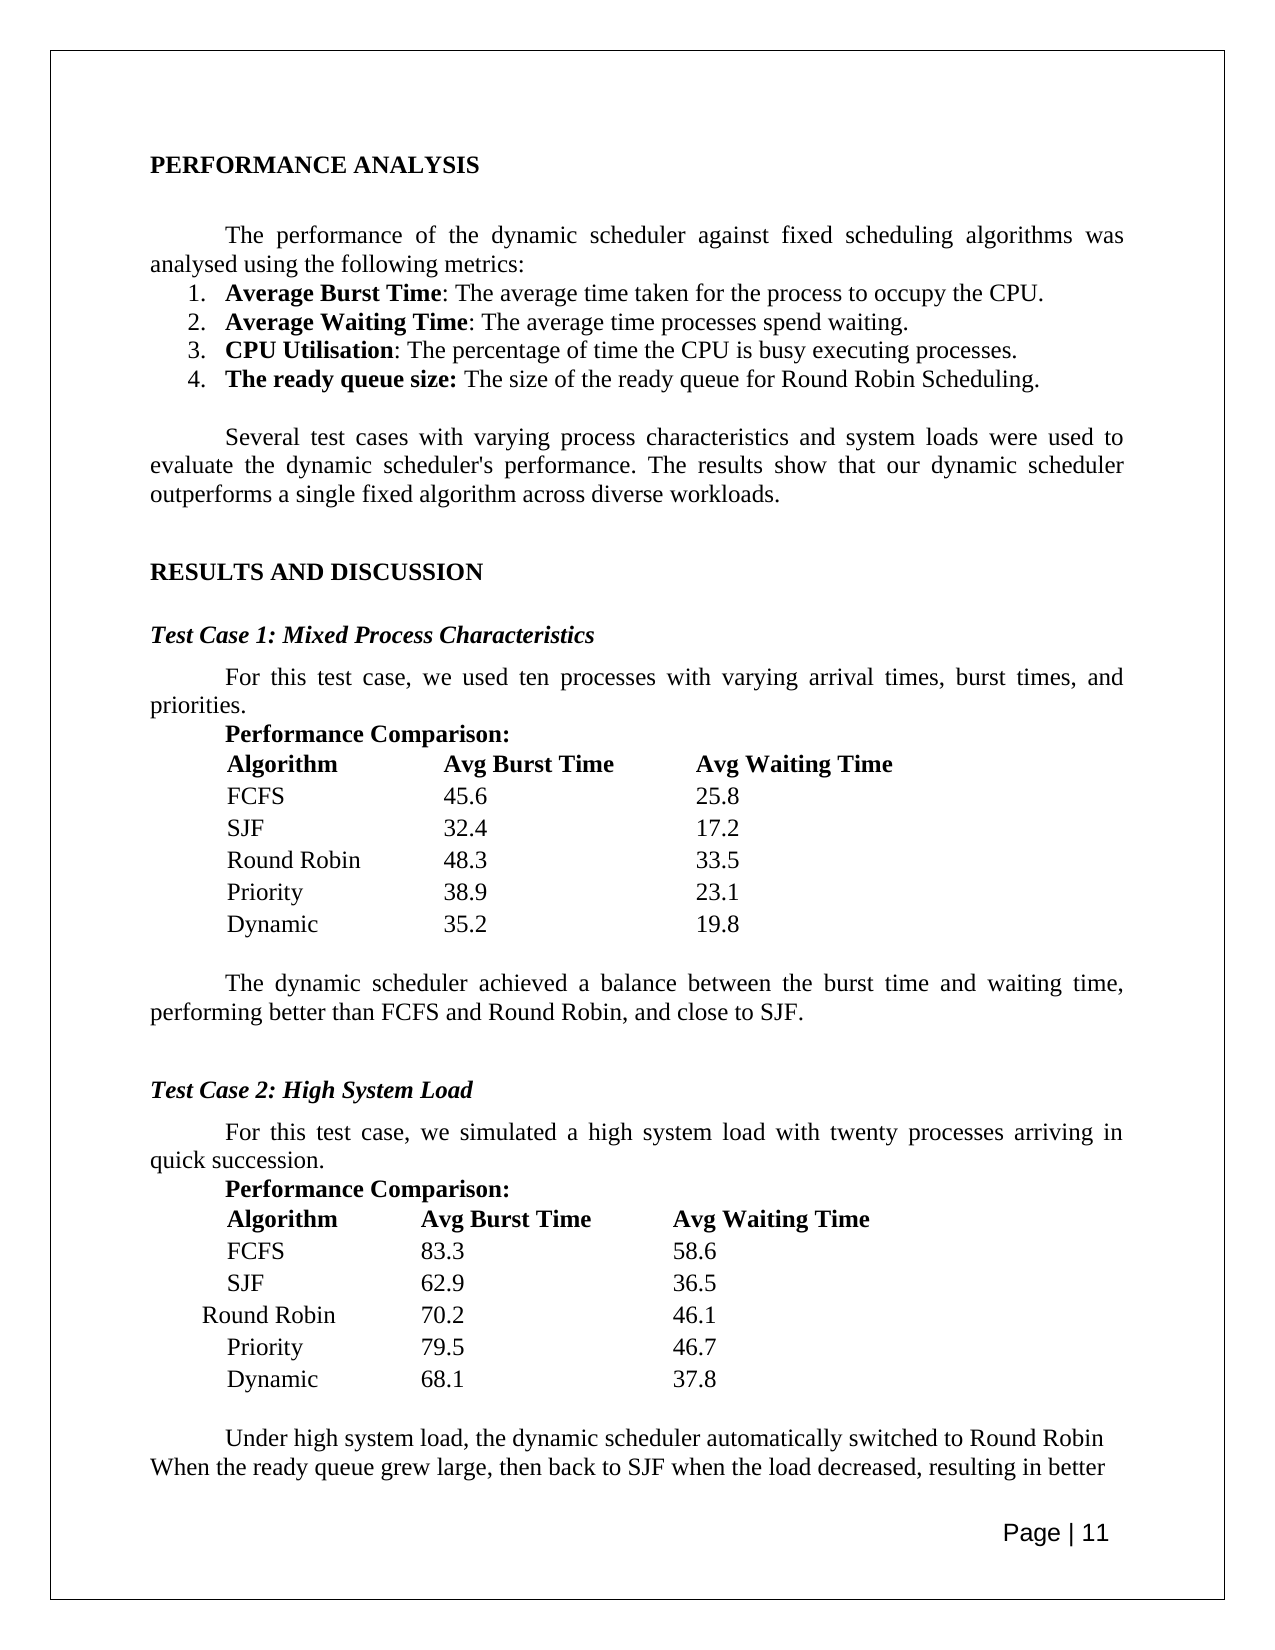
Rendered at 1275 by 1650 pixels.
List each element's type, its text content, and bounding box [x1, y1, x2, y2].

table_cell Dynamic [150, 907, 367, 939]
text Performance Comparison: [150, 1174, 1125, 1203]
list Average Burst Time: The average time taken for the process to occupy the CPU. [187, 278, 1125, 307]
text Several test cases with varying process characteristics and system loads were used to evaluate the dynamic scheduler's performance. The results show that our dynamic scheduler outperforms a single fixed algorithm across diverse workloads. [150, 422, 1125, 508]
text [150, 1452, 1125, 1480]
table_cell 46.1 [596, 1299, 876, 1330]
table_cell 36.5 [596, 1267, 876, 1298]
subtitle Test Case 2: High System Load [150, 1075, 1109, 1104]
text Under high system load, the dynamic scheduler automatically switched to Round Robin [150, 1423, 1125, 1452]
table_cell 70.2 [344, 1299, 596, 1330]
table_cell 48.3 [367, 844, 619, 875]
table_cell 83.3 [344, 1235, 596, 1267]
text Performance Comparison: [150, 719, 1125, 748]
table_cell Dynamic [150, 1362, 344, 1394]
table_cell FCFS [150, 1235, 344, 1267]
table_cell Round Robin [150, 1299, 344, 1330]
table_cell 38.9 [367, 875, 619, 907]
text For this test case, we used ten processes with varying arrival times, burst times, and priorities. [150, 662, 1125, 719]
subtitle Test Case 1: Mixed Process Characteristics [150, 620, 1109, 649]
table_header Algorithm [150, 1203, 344, 1235]
list CPU Utilisation: The percentage of time the CPU is busy executing processes. [187, 335, 1125, 364]
table_cell 62.9 [344, 1267, 596, 1298]
table_cell Priority [150, 1330, 344, 1362]
table_header Avg Burst Time [367, 748, 619, 780]
table_cell Round Robin [150, 844, 367, 875]
table_cell 33.5 [619, 844, 899, 875]
table_cell 79.5 [344, 1330, 596, 1362]
table_cell 58.6 [596, 1235, 876, 1267]
text The dynamic scheduler achieved a balance between the burst time and waiting time, performing better than FCFS and Round Robin, and close to SJF. [150, 968, 1125, 1025]
table_cell 23.1 [619, 875, 899, 907]
text For this test case, we simulated a high system load with twenty processes arriving in quick succession. [150, 1117, 1125, 1174]
subtitle PERFORMANCE ANALYSIS [150, 150, 1109, 179]
list The ready queue size: The size of the ready queue for Round Robin Scheduling. [187, 364, 1125, 393]
table_cell 32.4 [367, 812, 619, 843]
table_cell SJF [150, 812, 367, 843]
subtitle RESULTS AND DISCUSSION [150, 557, 1109, 586]
table_cell 17.2 [619, 812, 899, 843]
table_header Avg Burst Time [344, 1203, 596, 1235]
table_cell 19.8 [619, 907, 899, 939]
table_cell 46.7 [596, 1330, 876, 1362]
table_cell SJF [150, 1267, 344, 1298]
table_cell 35.2 [367, 907, 619, 939]
table_cell FCFS [150, 780, 367, 812]
table_cell Priority [150, 875, 367, 907]
table_cell 25.8 [619, 780, 899, 812]
table_cell 37.8 [596, 1362, 876, 1394]
table_header Avg Waiting Time [619, 748, 899, 780]
table_header Algorithm [150, 748, 367, 780]
table_header Avg Waiting Time [596, 1203, 876, 1235]
table_cell 45.6 [367, 780, 619, 812]
list Average Waiting Time: The average time processes spend waiting. [187, 307, 1125, 335]
table_cell 68.1 [344, 1362, 596, 1394]
text The performance of the dynamic scheduler against fixed scheduling algorithms was analysed using the following metrics: [150, 220, 1125, 278]
